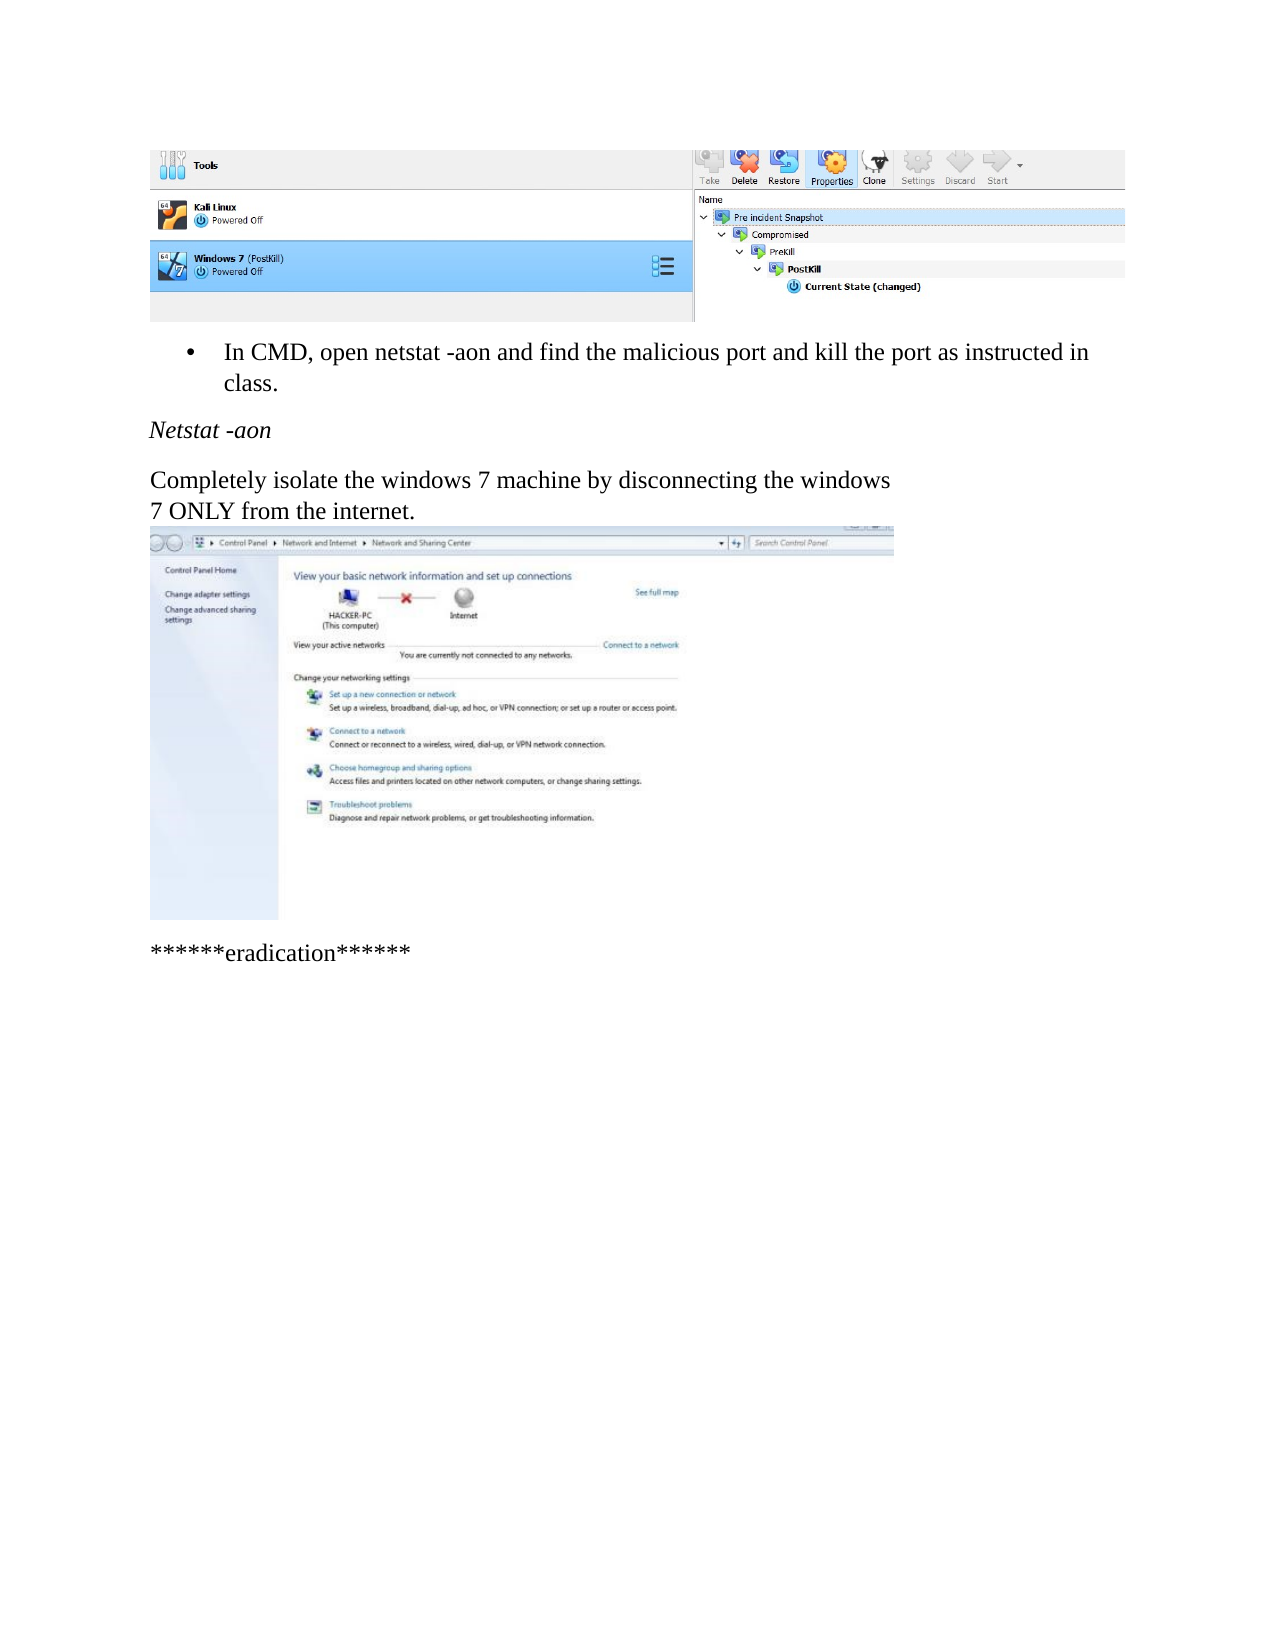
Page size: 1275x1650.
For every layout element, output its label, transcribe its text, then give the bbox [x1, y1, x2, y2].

picture [150, 526, 894, 920]
picture [150, 150, 1125, 322]
text Netstat -aon [148, 415, 1131, 444]
list In CMD, open netstat -aon and find the malicious port and kill the port as instructed in class. [186, 337, 1128, 397]
text ******eradication****** [150, 938, 1128, 967]
